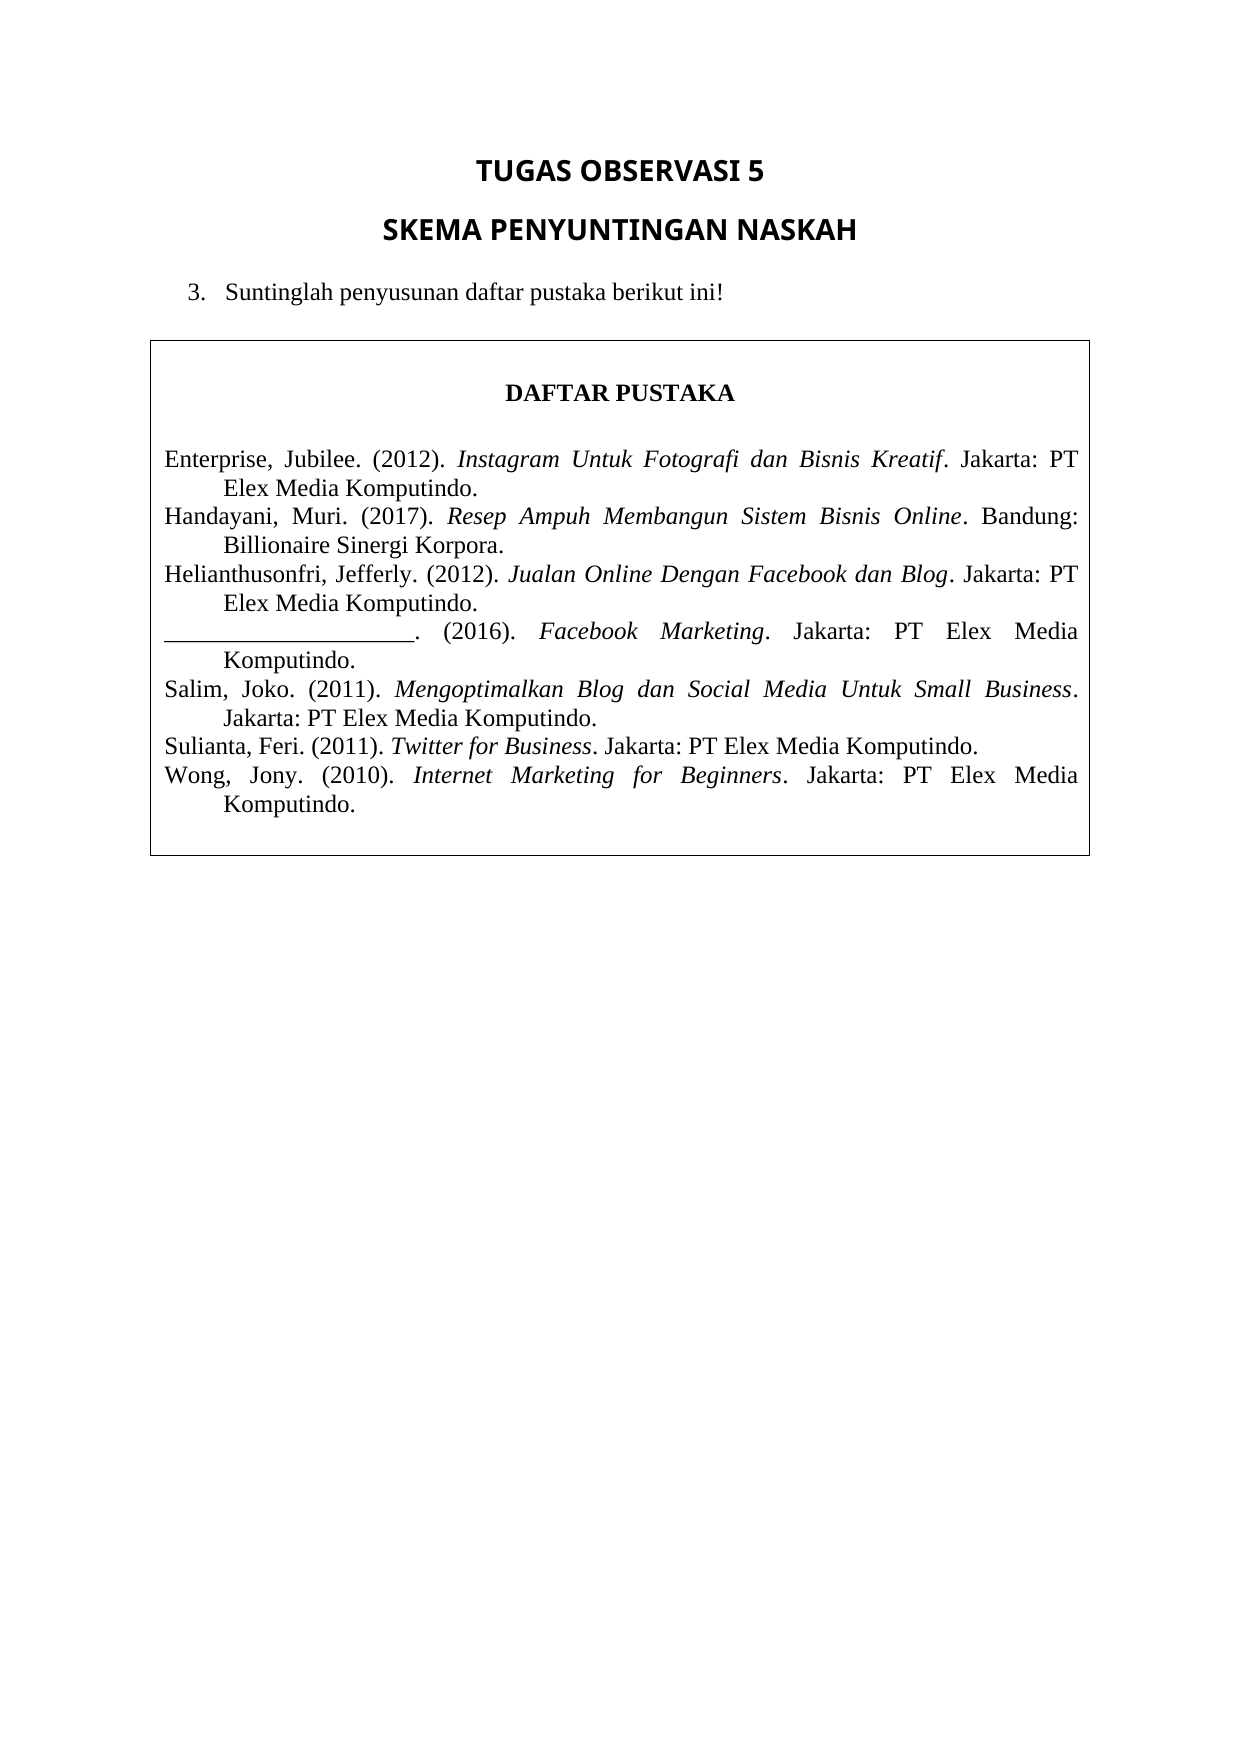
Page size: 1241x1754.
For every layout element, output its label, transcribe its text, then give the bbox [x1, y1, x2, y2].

list Suntinglah penyusunan daftar pustaka berikut ini! [187, 277, 1090, 306]
table_header DAFTAR PUSTAKA Enterprise, Jubilee. (2012). Instagram Untuk Fotografi dan Bisnis Kreatif. Jakarta: PT Elex Media Komputindo. Handayani, Muri. (2017). Resep Ampuh Membangun Sistem Bisnis Online. Bandung: Billionaire Sinergi Korpora. Helianthusonfri, Jefferly. (2012). Jualan Online Dengan Facebook dan Blog. Jakarta: PT Elex Media Komputindo. ____________________. (2016). Facebook Marketing. Jakarta: PT Elex Media Komputindo. Salim, Joko. (2011). Mengoptimalkan Blog dan Social Media Untuk Small Business. Jakarta: PT Elex Media Komputindo. Sulianta, Feri. (2011). Twitter for Business. Jakarta: PT Elex Media Komputindo. Wong, Jony. (2010). Internet Marketing for Beginners. Jakarta: PT Elex Media Komputindo. [151, 341, 1089, 855]
text TUGAS OBSERVASI 5 [150, 150, 1090, 190]
text SKEMA PENYUNTINGAN NASKAH [150, 209, 1090, 249]
